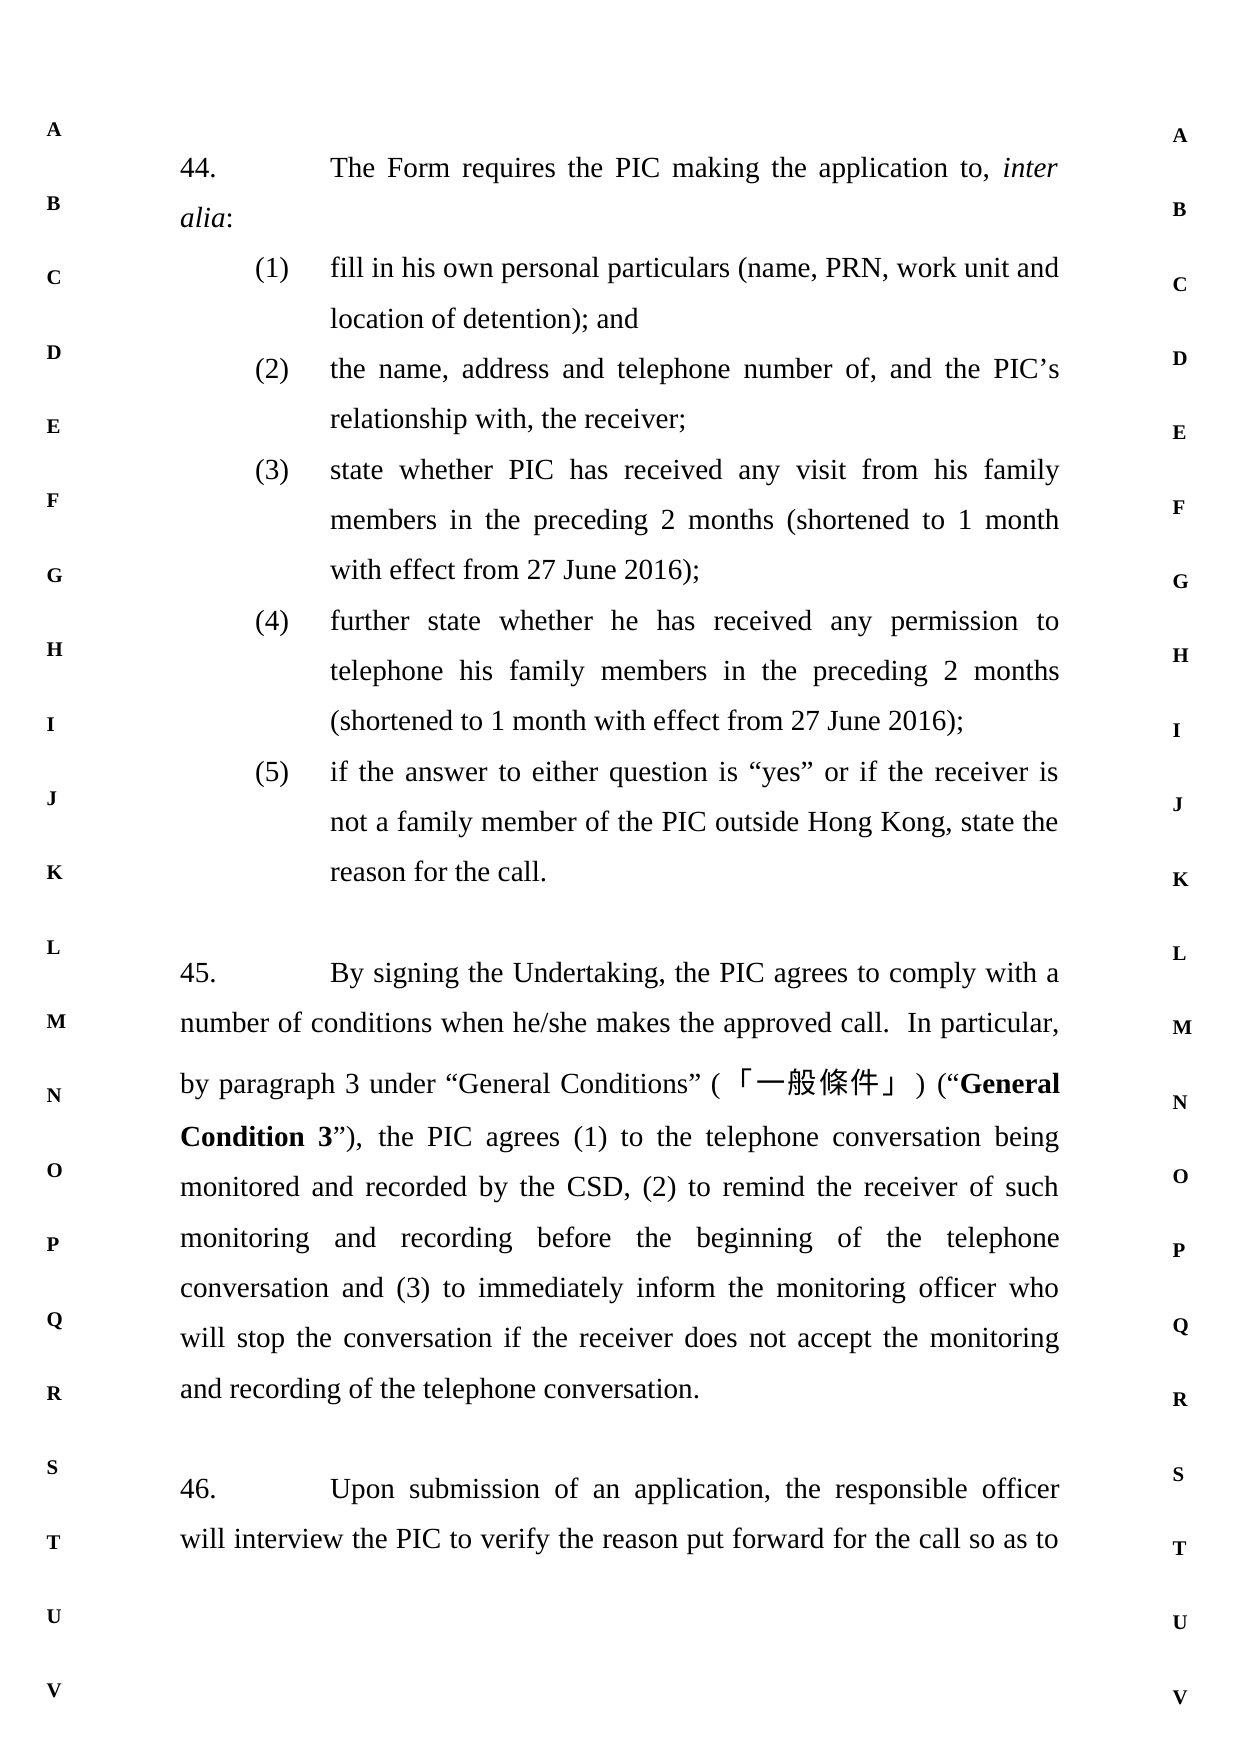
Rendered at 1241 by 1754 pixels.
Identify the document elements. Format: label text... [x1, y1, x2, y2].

list fill in his own personal particulars (name, PRN, work unit and location of detention); and [255, 251, 1060, 334]
list By signing the Undertaking, the PIC agrees to comply with a number of conditions when he/she makes the approved call. In particular, by paragraph 3 under “General Conditions” (「一般條件」) (“General Condition 3”), the PIC agrees (1) to the telephone conversation being monitored and recorded by the CSD, (2) to remind the receiver of such monitoring and recording before the beginning of the telephone conversation and (3) to immediately inform the monitoring officer who will stop the conversation if the receiver does not accept the monitoring and recording of the telephone conversation. [180, 955, 1060, 1404]
list state whether PIC has received any visit from his family members in the preceding 2 months (shortened to 1 month with effect from 27 June 2016); [255, 452, 1060, 586]
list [180, 1471, 1060, 1555]
list the name, address and telephone number of, and the PIC’s relationship with, the receiver; [255, 351, 1060, 435]
list if the answer to either question is “yes” or if the receiver is not a family member of the PIC outside Hong Kong, state the reason for the call. [255, 754, 1060, 888]
list The Form requires the PIC making the application to, inter alia: [180, 150, 1060, 234]
list further state whether he has received any permission to telephone his family members in the preceding 2 months (shortened to 1 month with effect from 27 June 2016); [255, 603, 1060, 737]
